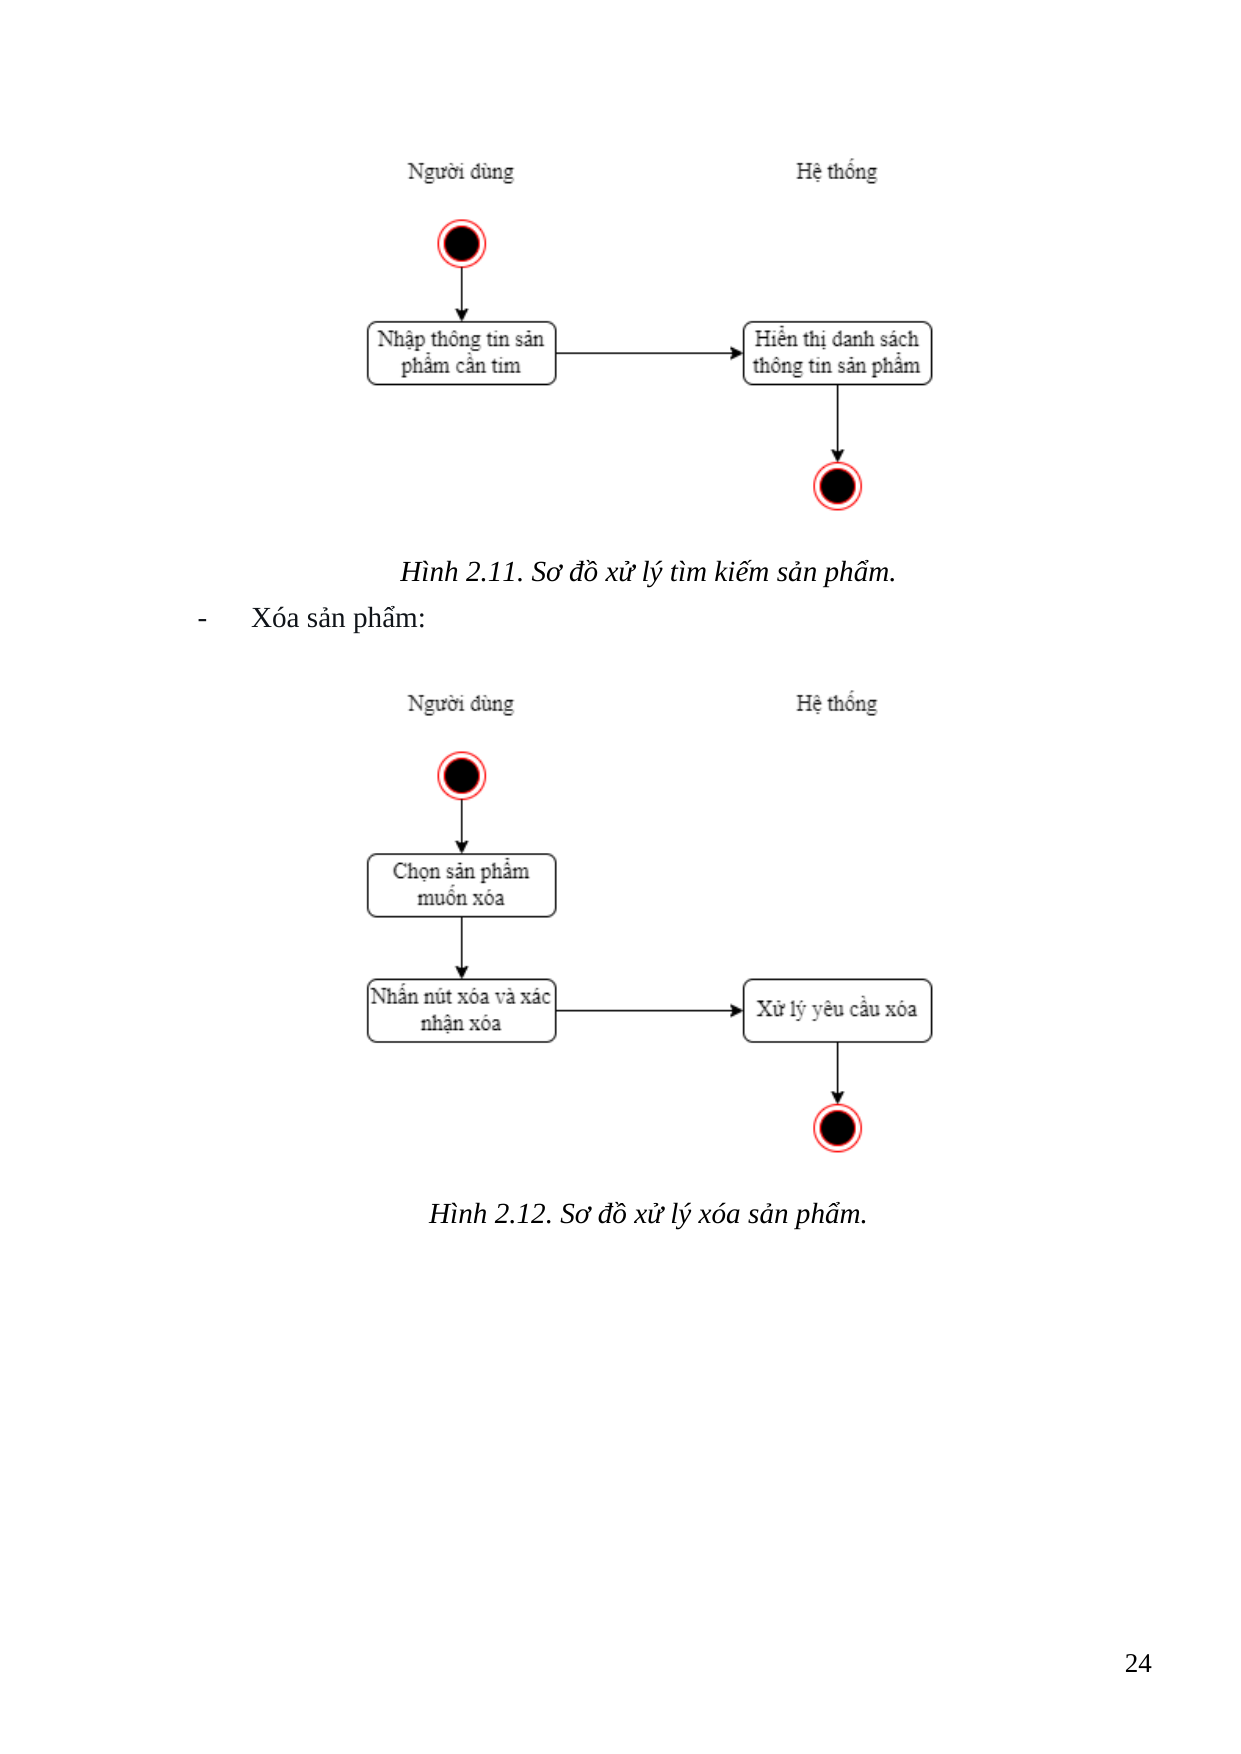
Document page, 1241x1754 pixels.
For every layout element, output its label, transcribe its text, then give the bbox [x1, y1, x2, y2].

text Hình 2.12. Sơ đồ xử lý xóa sản phẩm. [148, 1196, 1152, 1230]
text Xóa sản phẩm: [197, 600, 1152, 633]
text Hình 2.11. Sơ đồ xử lý tìm kiếm sản phẩm. [148, 554, 1152, 587]
picture [336, 118, 964, 542]
picture [336, 650, 964, 1184]
